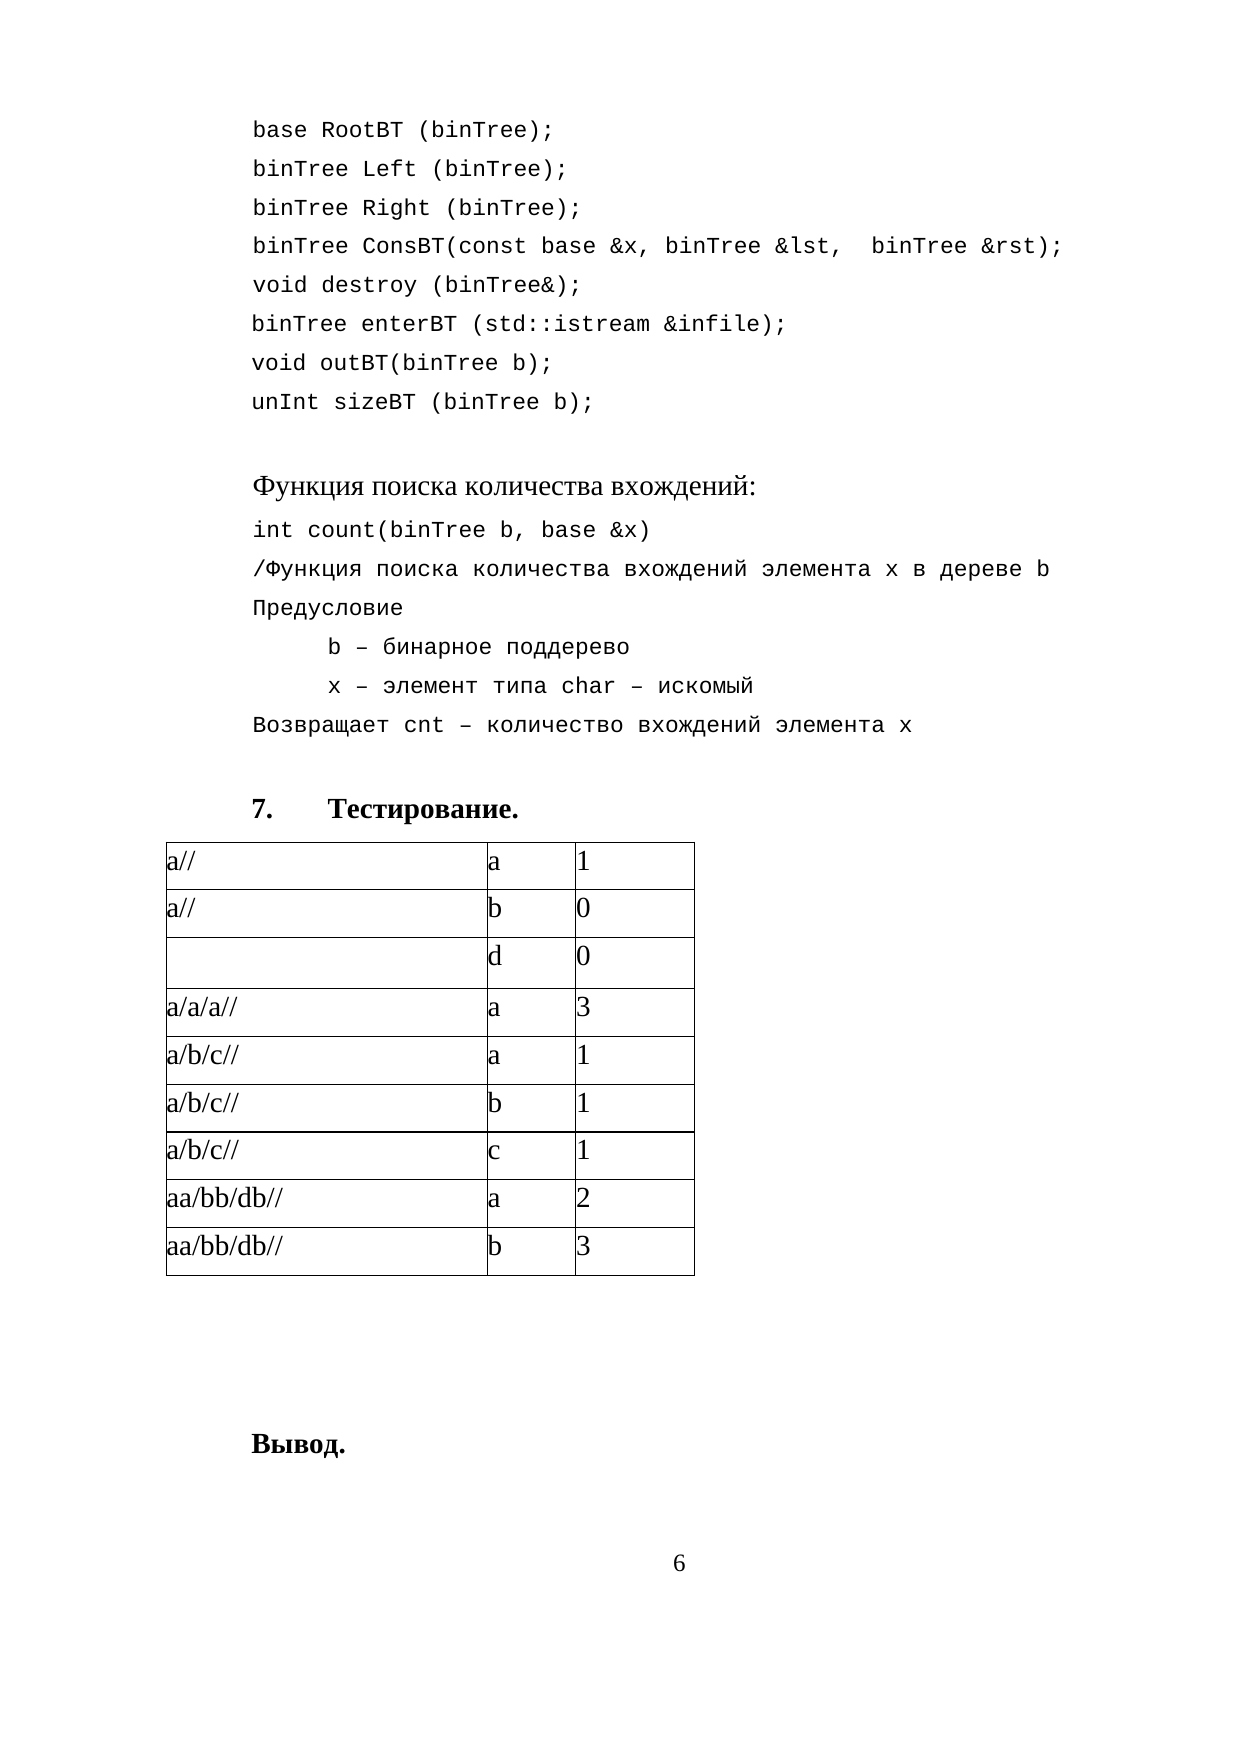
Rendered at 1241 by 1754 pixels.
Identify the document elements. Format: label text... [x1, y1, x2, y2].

text binTree ConsBT(const base &x, binTree &lst, binTree &rst); [177, 235, 1181, 261]
text binTree enterBT (std::istream &infile); [177, 312, 1181, 338]
table_cell 1 [576, 1085, 694, 1131]
text Предусловие [252, 596, 1181, 622]
table_cell b [488, 890, 575, 937]
table_header a// [167, 843, 487, 889]
text Вывод. [177, 1427, 1181, 1460]
table_cell 1 [576, 1133, 694, 1179]
text unInt sizeBT (binTree b); [177, 390, 1181, 416]
table_cell 2 [576, 1180, 694, 1227]
table_cell a/a/a// [167, 989, 487, 1036]
table_cell 0 [576, 938, 694, 988]
table_cell b [488, 1228, 575, 1274]
table_cell a [488, 1180, 575, 1227]
text Функция поиска количества вхождений: [252, 468, 1181, 502]
table_cell aa/bb/db// [167, 1180, 487, 1227]
table_cell b [488, 1085, 575, 1131]
text void outBT(binTree b); [177, 351, 1181, 377]
table_cell c [488, 1133, 575, 1179]
table_header a [488, 843, 575, 889]
text void destroy (binTree&); [177, 273, 1181, 299]
text binTree Left (binTree); [177, 157, 1181, 183]
text binTree Right (binTree); [177, 196, 1181, 222]
table_cell a/b/c// [167, 1085, 487, 1131]
text x – элемент типа char – искомый [252, 674, 1181, 700]
table_cell 3 [576, 989, 694, 1036]
table_cell aa/bb/db// [167, 1228, 487, 1274]
table_cell 1 [576, 1037, 694, 1084]
text /Функция поиска количества вхождений элемента х в дереве b [252, 558, 1181, 583]
text base RootBT (binTree); [177, 118, 1181, 144]
table_cell a/b/c// [167, 1133, 487, 1179]
list Тестирование. [177, 791, 1181, 825]
table_cell a/b/c// [167, 1037, 487, 1084]
table_cell a// [167, 890, 487, 937]
table_cell a [488, 989, 575, 1036]
text Возвращает cnt – количество вхождений элемента x [252, 713, 1181, 739]
table_header 1 [576, 843, 694, 889]
table_cell [167, 938, 487, 988]
table_cell 0 [576, 890, 694, 937]
text int count(binTree b, base &x) [252, 519, 1181, 545]
table_cell a [488, 1037, 575, 1084]
table_cell 3 [576, 1228, 694, 1274]
table_cell d [488, 938, 575, 988]
text b – бинарное поддерево [252, 635, 1181, 661]
